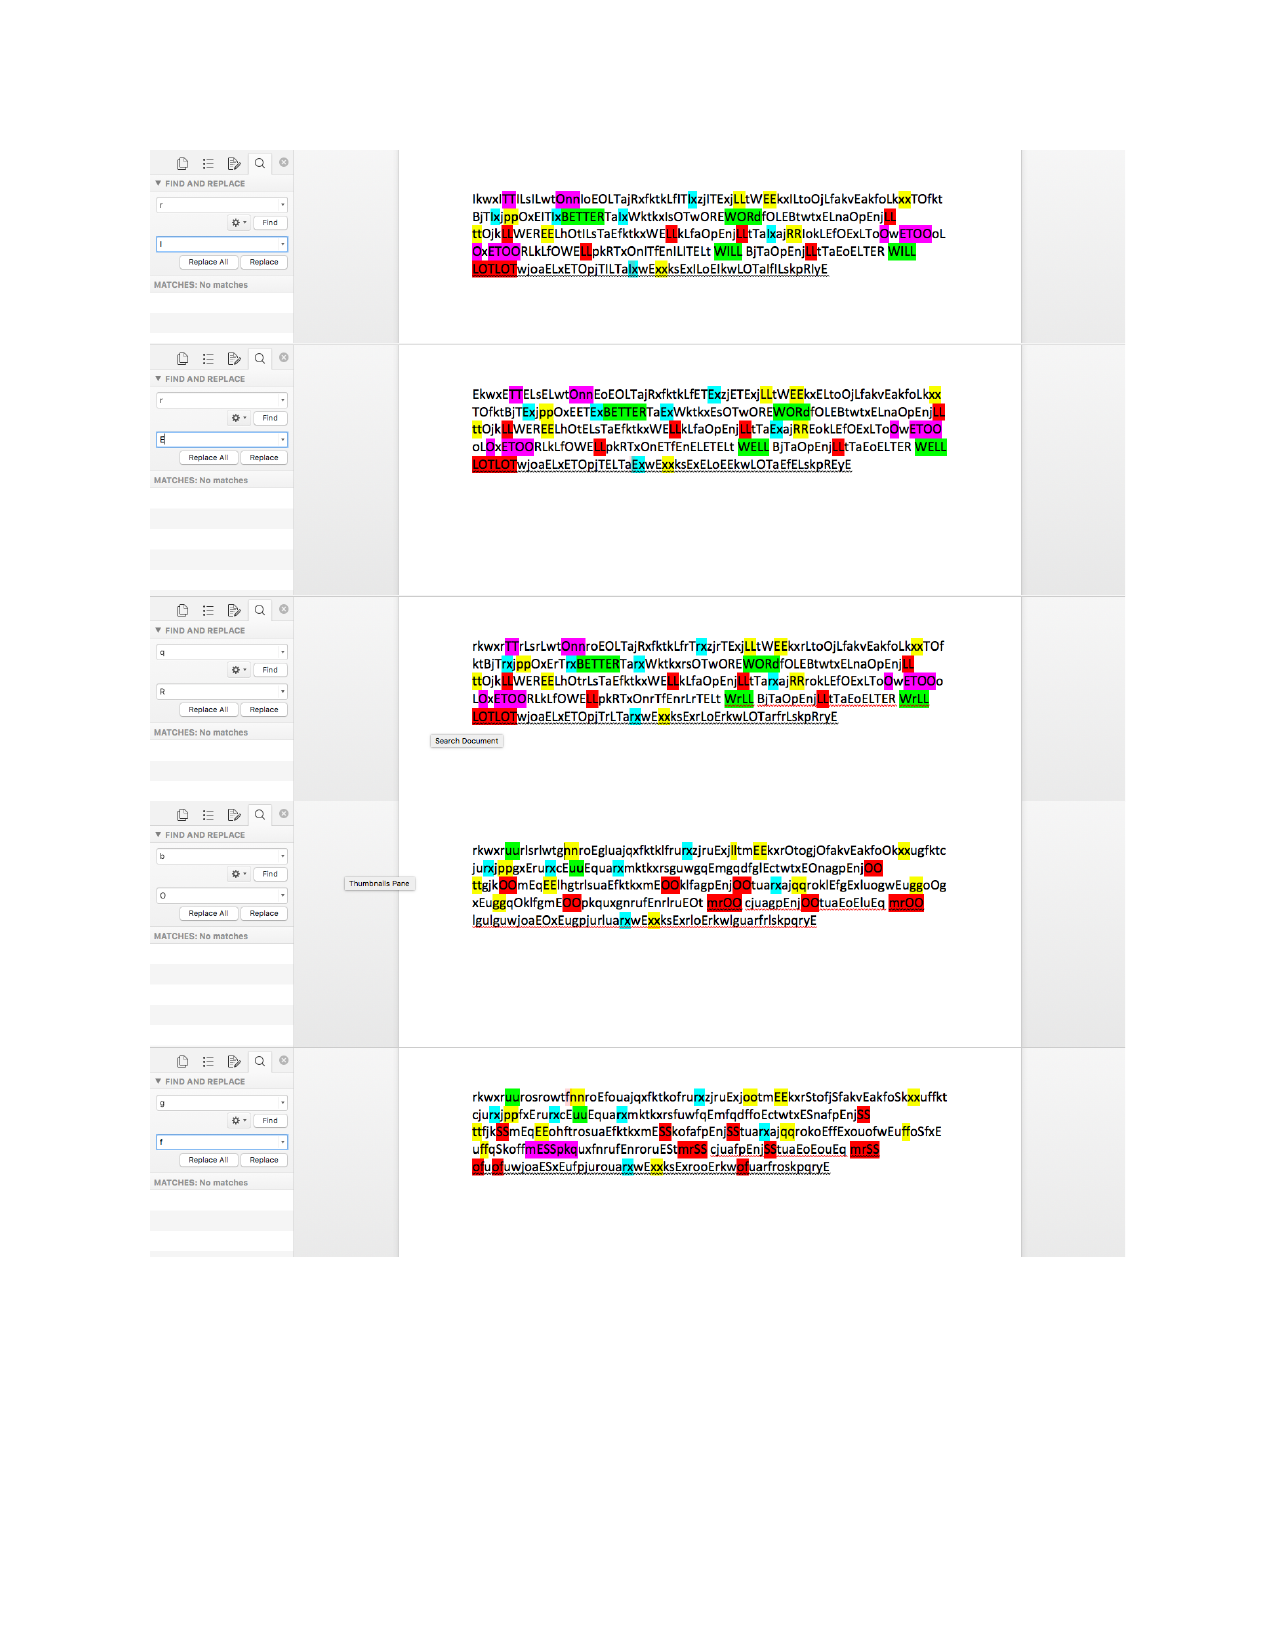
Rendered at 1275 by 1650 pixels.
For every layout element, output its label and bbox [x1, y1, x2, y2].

picture [150, 150, 1125, 1257]
